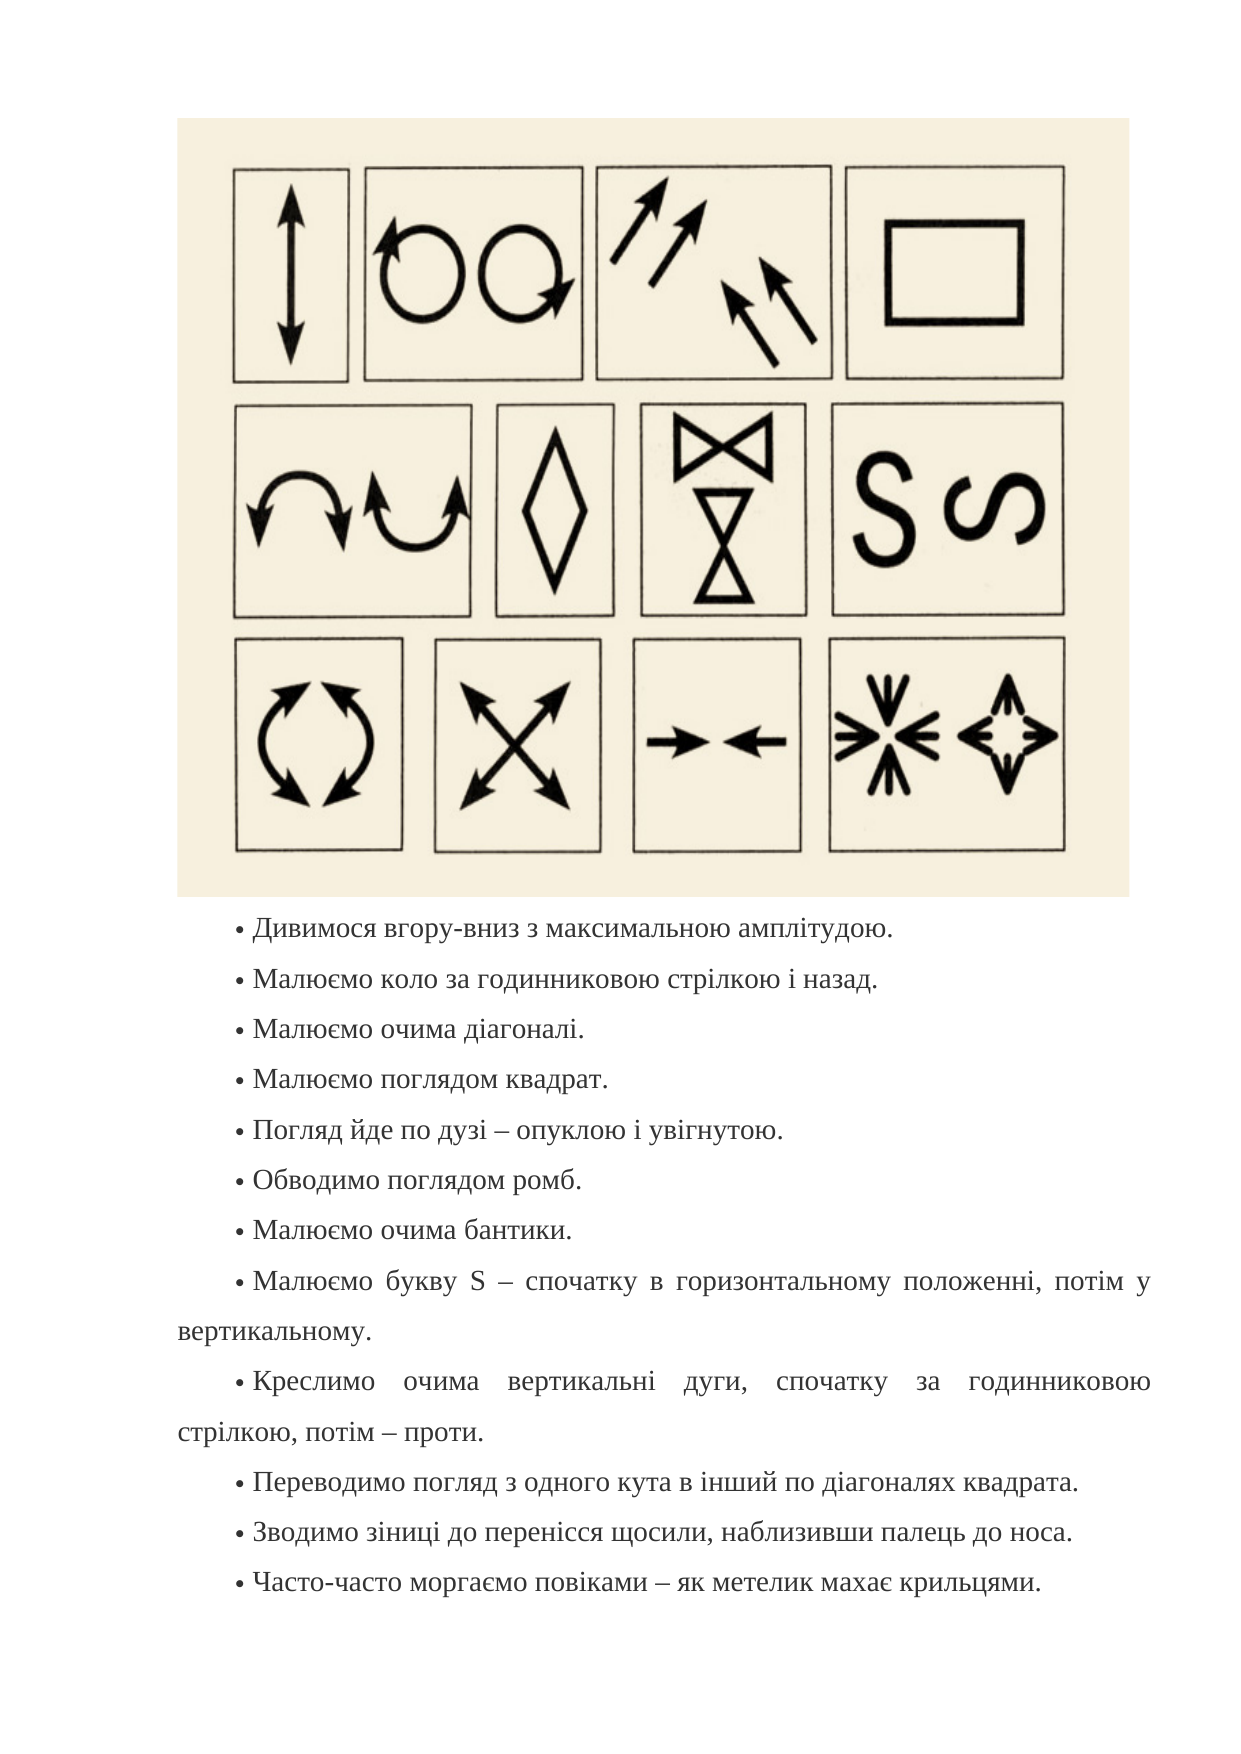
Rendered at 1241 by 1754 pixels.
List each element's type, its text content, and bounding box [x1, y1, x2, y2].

list Малюємо букву S – спочатку в горизонтальному положенні, потім у вертикальному. [177, 1263, 1152, 1347]
list Погляд йде по дузі – опуклою і увігнутою. [177, 1112, 1152, 1145]
list Малюємо очима діагоналі. [177, 1011, 1152, 1045]
list Дивимося вгору-вниз з максимальною амплітудою. [177, 911, 1152, 944]
list Малюємо очима бантики. [177, 1212, 1152, 1246]
list Зводимо зіниці до перенісся щосили, наблизивши палець до носа. [177, 1514, 1152, 1548]
list Малюємо коло за годинниковою стрілкою і назад. [177, 961, 1152, 994]
picture [177, 118, 1130, 897]
list Креслимо очима вертикальні дуги, спочатку за годинниковою стрілкою, потім – проти. [177, 1363, 1152, 1447]
list Малюємо поглядом квадрат. [177, 1061, 1152, 1095]
list Обводимо поглядом ромб. [177, 1162, 1152, 1196]
list Переводимо погляд з одного кута в інший по діагоналях квадрата. [177, 1464, 1152, 1497]
list Часто-часто моргаємо повіками – як метелик махає крильцями. [177, 1564, 1152, 1598]
